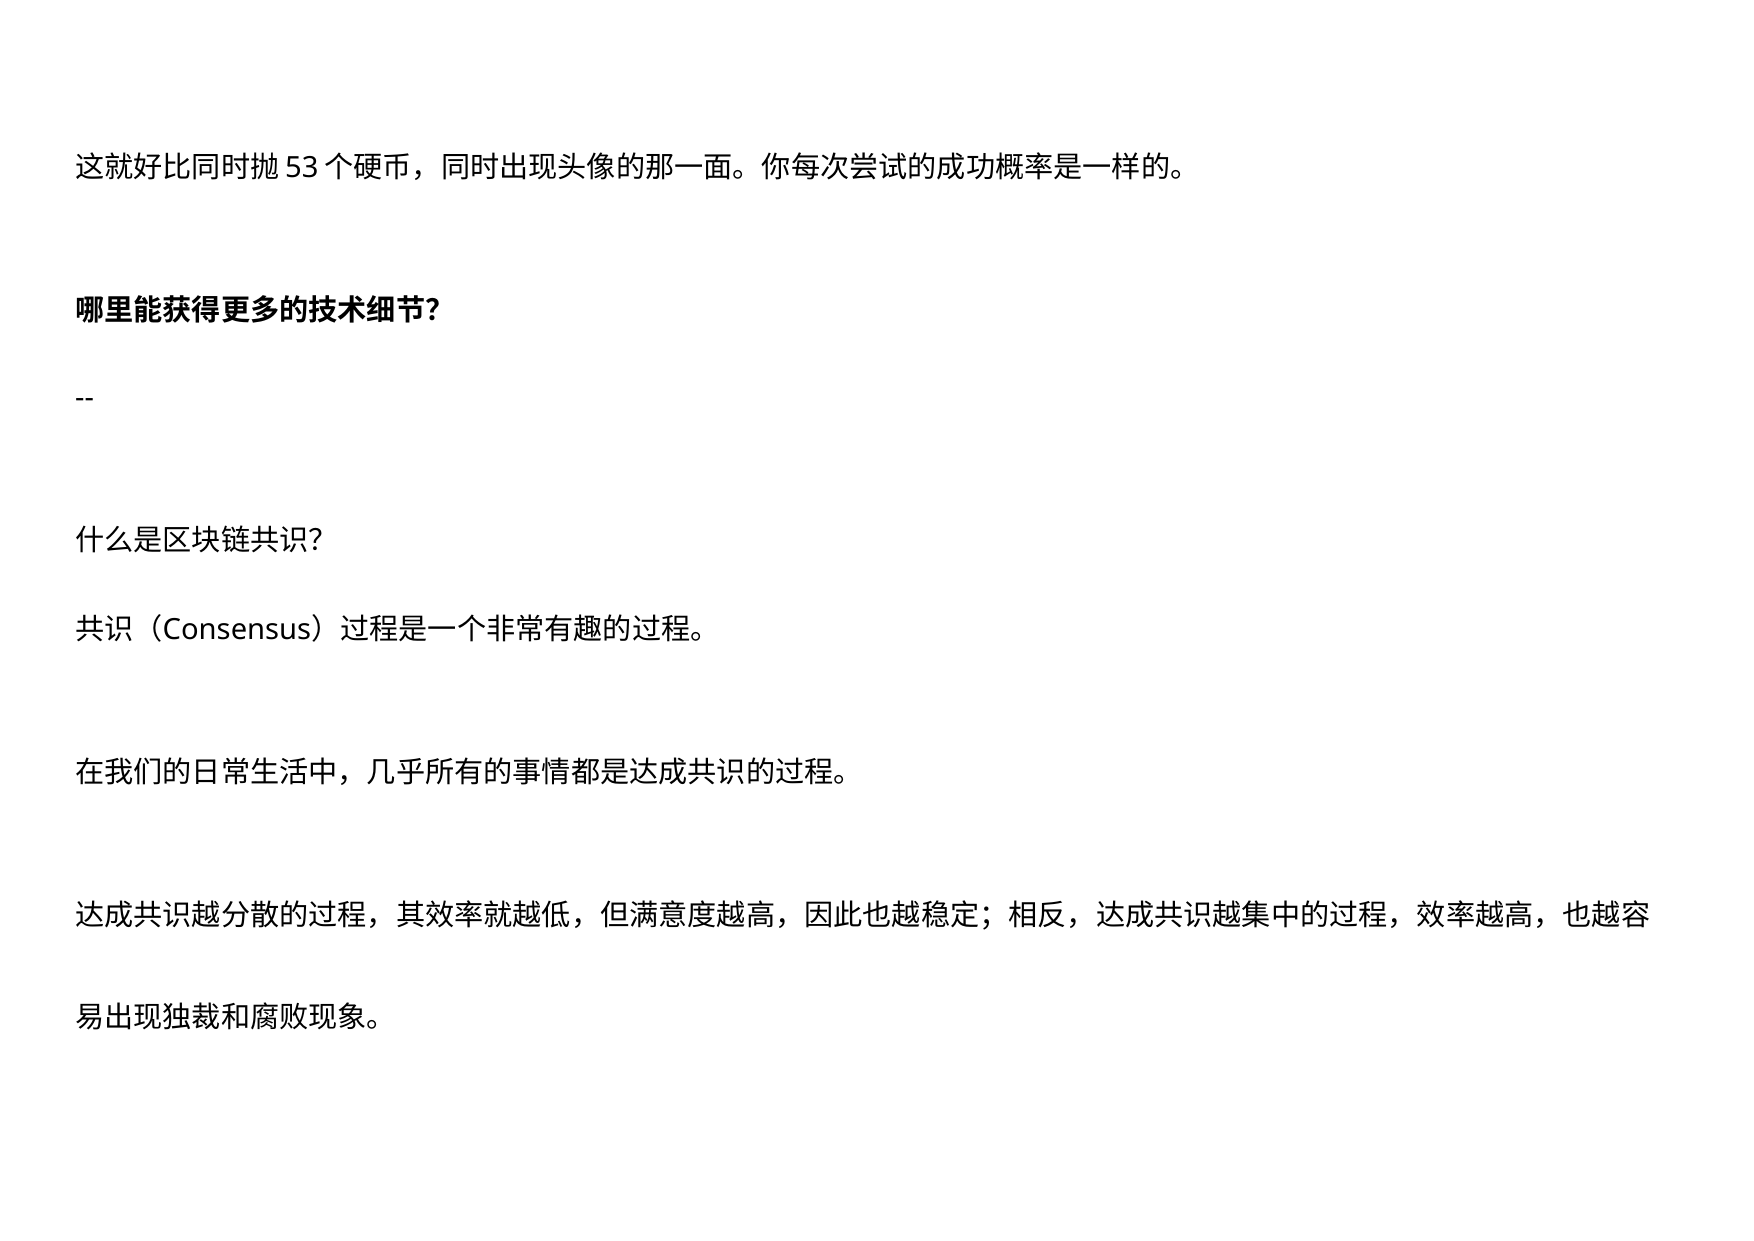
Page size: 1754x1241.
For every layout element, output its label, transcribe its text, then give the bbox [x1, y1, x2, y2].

text 这就好比同时抛53个硬币，同时出现头像的那一面。你每次尝试的成功概率是一样的。 [75, 131, 1679, 198]
text 在我们的日常生活中，几乎所有的事情都是达成共识的过程。 [75, 736, 1679, 804]
text 达成共识越分散的过程，其效率就越低，但满意度越高，因此也越稳定；相反，达成共识越集中的过程，效率越高，也越容易出现独裁和腐败现象。 [75, 878, 1679, 1048]
list 什么是区块链共识？ [75, 504, 1679, 572]
text -- [75, 362, 1679, 430]
text 哪里能获得更多的技术细节？ [75, 273, 1679, 341]
text 共识（Consensus）过程是一个非常有趣的过程。 [75, 593, 1679, 661]
